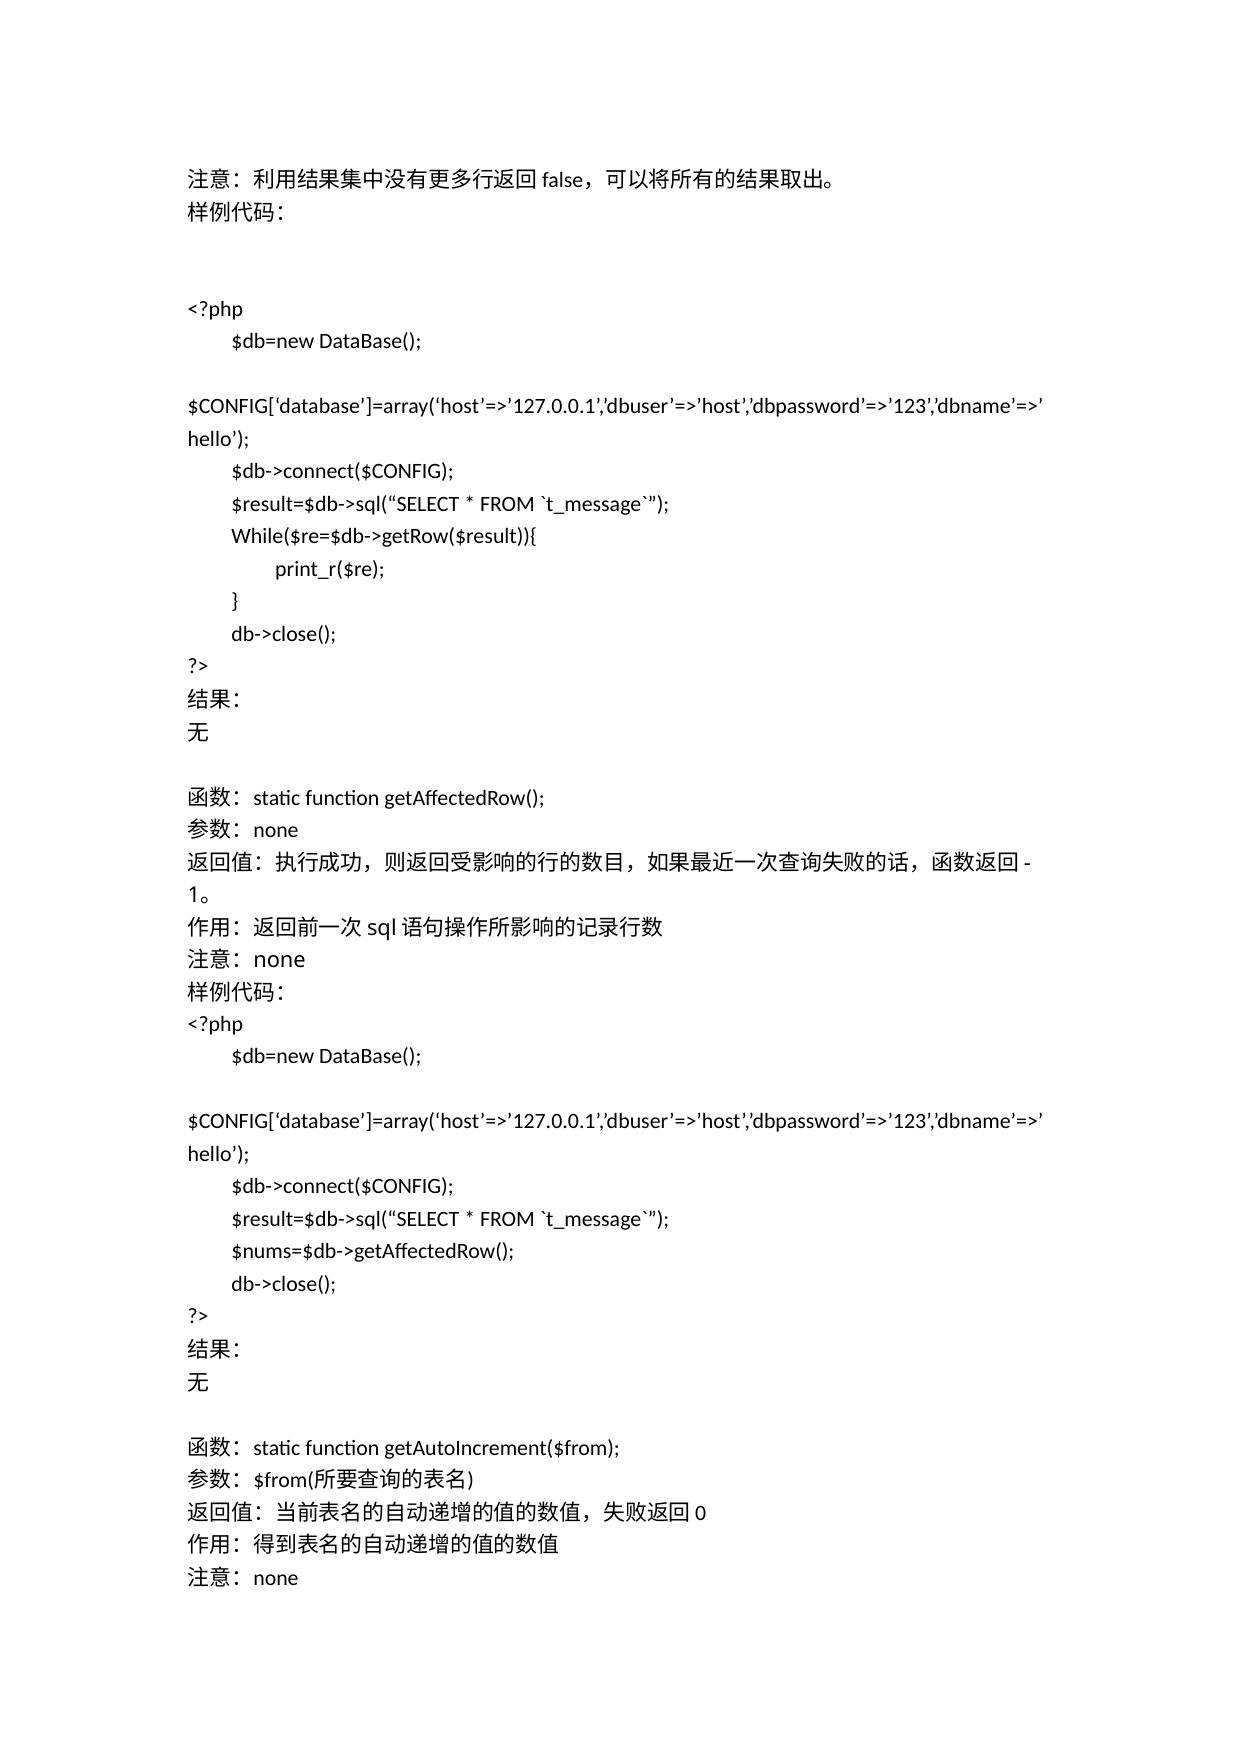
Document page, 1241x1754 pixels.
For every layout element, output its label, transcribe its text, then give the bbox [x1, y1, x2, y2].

text print_r($re); [187, 552, 1053, 584]
text 函数：static function getAffectedRow(); [187, 779, 1053, 812]
text 无 [187, 714, 1053, 747]
text $db=new DataBase(); [187, 324, 1053, 357]
text 作用：得到表名的自动递增的值的数值 [187, 1527, 1053, 1559]
text 参数：none [187, 812, 1053, 844]
text db->close(); [187, 617, 1053, 649]
text db->close(); [187, 1267, 1053, 1299]
text 样例代码： [187, 194, 1053, 227]
text ?> [187, 649, 1053, 682]
text 样例代码： [187, 974, 1053, 1007]
text $db=new DataBase(); [187, 1039, 1053, 1072]
text $CONFIG[‘database’]=array(‘host’=>’127.0.0.1’,’dbuser’=>’host’,’dbpassword’=>’123’,’dbname’=>’hello’); [187, 1072, 1053, 1169]
text 结果： [187, 682, 1053, 714]
text 参数：$from(所要查询的表名) [187, 1462, 1053, 1494]
text 结果： [187, 1332, 1053, 1364]
text $result=$db->sql(“SELECT * FROM `t_message`”); [187, 487, 1053, 519]
text $CONFIG[‘database’]=array(‘host’=>’127.0.0.1’,’dbuser’=>’host’,’dbpassword’=>’123’,’dbname’=>’hello’); [187, 357, 1053, 454]
text 注意：none [187, 942, 1053, 974]
text } [187, 584, 1053, 617]
text 注意：none [187, 1559, 1053, 1592]
text 注意：利用结果集中没有更多行返回false，可以将所有的结果取出。 [187, 162, 1053, 194]
text 返回值：当前表名的自动递增的值的数值，失败返回0 [187, 1494, 1053, 1527]
text While($re=$db->getRow($result)){ [187, 519, 1053, 552]
text $result=$db->sql(“SELECT * FROM `t_message`”); [187, 1202, 1053, 1234]
text $nums=$db->getAffectedRow(); [187, 1234, 1053, 1267]
text ?> [187, 1299, 1053, 1332]
text <?php [187, 1007, 1053, 1039]
text $db->connect($CONFIG); [187, 1169, 1053, 1202]
text 无 [187, 1364, 1053, 1397]
text 函数：static function getAutoIncrement($from); [187, 1429, 1053, 1462]
text <?php [187, 292, 1053, 324]
text 返回值：执行成功，则返回受影响的行的数目，如果最近一次查询失败的话，函数返回 -1。 [187, 844, 1053, 909]
text 作用：返回前一次sql语句操作所影响的记录行数 [187, 909, 1053, 942]
text $db->connect($CONFIG); [187, 454, 1053, 487]
